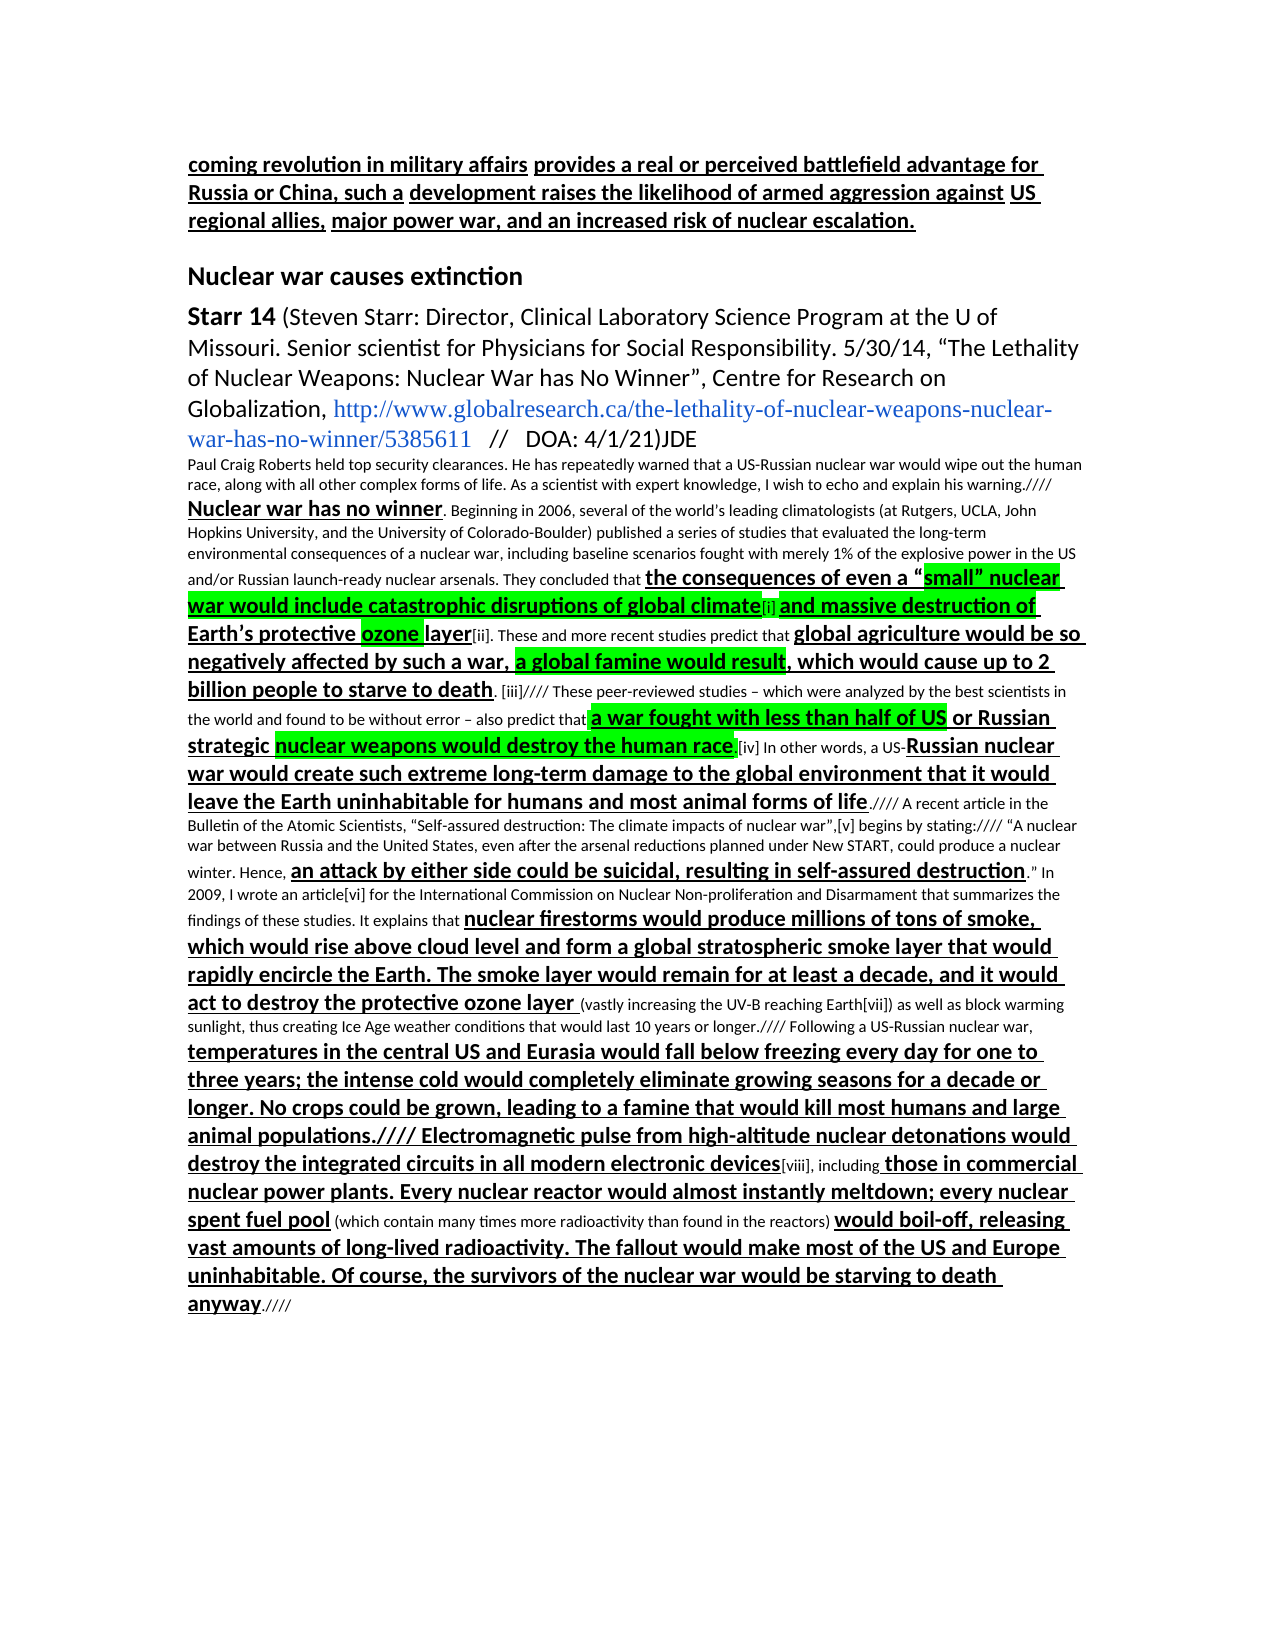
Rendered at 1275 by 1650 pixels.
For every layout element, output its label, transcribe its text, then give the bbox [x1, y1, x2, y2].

text Paul Craig Roberts held top security clearances. He has repeatedly warned that a US-Russian nuclear war would wipe out the human race, along with all other complex forms of life. As a scientist with expert knowledge, I wish to echo and explain his warning.//// Nuclear war has no winner. Beginning in 2006, several of the world’s leading climatologists (at Rutgers, UCLA, John Hopkins University, and the University of Colorado-Boulder) published a series of studies that evaluated the long-term environmental consequences of a nuclear war, including baseline scenarios fought with merely 1% of the explosive power in the US and/or Russian launch-ready nuclear arsenals. They concluded that the consequences of even a “small” nuclear war would include catastrophic disruptions of global climate[i] and massive destruction of Earth’s protective ozone layer[ii]. These and more recent studies predict that global agriculture would be so negatively affected by such a war, a global famine would result, which would cause up to 2 billion people to starve to death. [iii]//// These peer-reviewed studies – which were analyzed by the best scientists in the world and found to be without error – also predict that a war fought with less than half of US or Russian strategic nuclear weapons would destroy the human race.[iv] In other words, a US-Russian nuclear war would create such extreme long-term damage to the global environment that it would leave the Earth uninhabitable for humans and most animal forms of life.//// A recent article in the Bulletin of the Atomic Scientists, “Self-assured destruction: The climate impacts of nuclear war”,[v] begins by stating://// “A nuclear war between Russia and the United States, even after the arsenal reductions planned under New START, could produce a nuclear winter. Hence, an attack by either side could be suicidal, resulting in self-assured destruction.” In 2009, I wrote an article[vi] for the International Commission on Nuclear Non-proliferation and Disarmament that summarizes the findings of these studies. It explains that nuclear firestorms would produce millions of tons of smoke, which would rise above cloud level and form a global stratospheric smoke layer that would rapidly encircle the Earth. The smoke layer would remain for at least a decade, and it would act to destroy the protective ozone layer (vastly increasing the UV-B reaching Earth[vii]) as well as block warming sunlight, thus creating Ice Age weather conditions that would last 10 years or longer.//// Following a US-Russian nuclear war, temperatures in the central US and Eurasia would fall below freezing every day for one to three years; the intense cold would completely eliminate growing seasons for a decade or longer. No crops could be grown, leading to a famine that would kill most humans and large animal populations.//// Electromagnetic pulse from high-altitude nuclear detonations would destroy the integrated circuits in all modern electronic devices[viii], including those in commercial nuclear power plants. Every nuclear reactor would almost instantly meltdown; every nuclear spent fuel pool (which contain many times more radioactivity than found in the reactors) would boil-off, releasing vast amounts of long-lived radioactivity. The fallout would make most of the US and Europe uninhabitable. Of course, the survivors of the nuclear war would be starving to death anyway.//// [187, 454, 1087, 1317]
text Starr 14 (Steven Starr: Director, Clinical Laboratory Science Program at the U of Missouri. Senior scientist for Physicians for Social Responsibility. 5/30/14, “The Lethality of Nuclear Weapons: Nuclear War has No Winner”, Centre for Research on Globalization, http://www.globalresearch.ca/the-lethality-of-nuclear-weapons-nuclear-war-has-no-winner/5385611 // DOA: 4/1/21)JDE [187, 299, 1087, 454]
subtitle Nuclear war causes extinction [187, 259, 1087, 292]
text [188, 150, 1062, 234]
